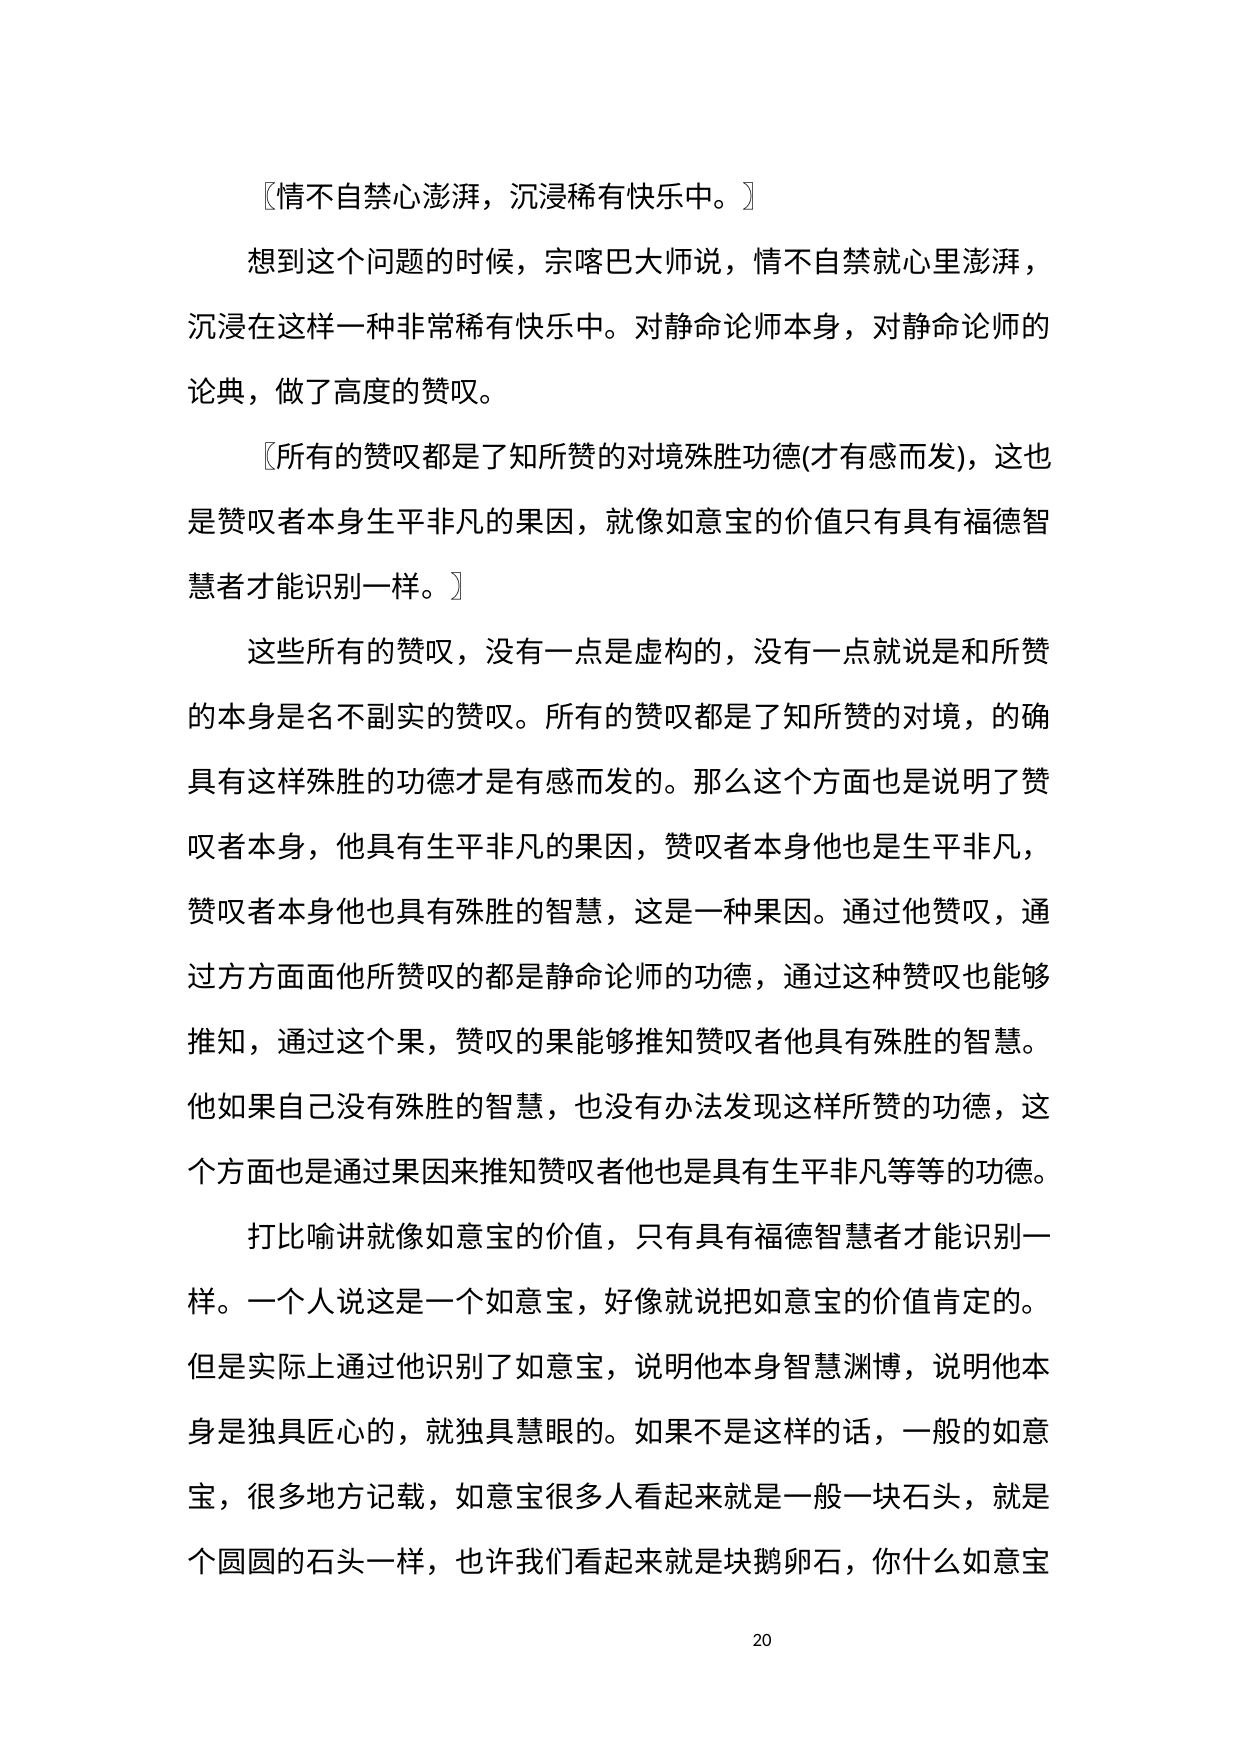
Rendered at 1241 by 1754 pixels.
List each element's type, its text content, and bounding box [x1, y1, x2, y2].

text 这些所有的赞叹，没有一点是虚构的，没有一点就说是和所赞的本身是名不副实的赞叹。所有的赞叹都是了知所赞的对境，的确具有这样殊胜的功德才是有感而发的。那么这个方面也是说明了赞叹者本身，他具有生平非凡的果因，赞叹者本身他也是生平非凡，赞叹者本身他也具有殊胜的智慧，这是一种果因。通过他赞叹，通过方方面面他所赞叹的都是静命论师的功德，通过这种赞叹也能够推知，通过这个果，赞叹的果能够推知赞叹者他具有殊胜的智慧。他如果自己没有殊胜的智慧，也没有办法发现这样所赞的功德，这个方面也是通过果因来推知赞叹者他也是具有生平非凡等等的功德。 [187, 617, 1053, 1202]
text 想到这个问题的时候，宗喀巴大师说，情不自禁就心里澎湃，沉浸在这样一种非常稀有快乐中。对静命论师本身，对静命论师的论典，做了高度的赞叹。 [187, 227, 1053, 422]
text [187, 1202, 1053, 1592]
text 〖所有的赞叹都是了知所赞的对境殊胜功德(才有感而发)，这也是赞叹者本身生平非凡的果因，就像如意宝的价值只有具有福德智慧者才能识别一样。〗 [187, 422, 1053, 617]
text 〖情不自禁心澎湃，沉浸稀有快乐中。〗 [187, 162, 1053, 227]
